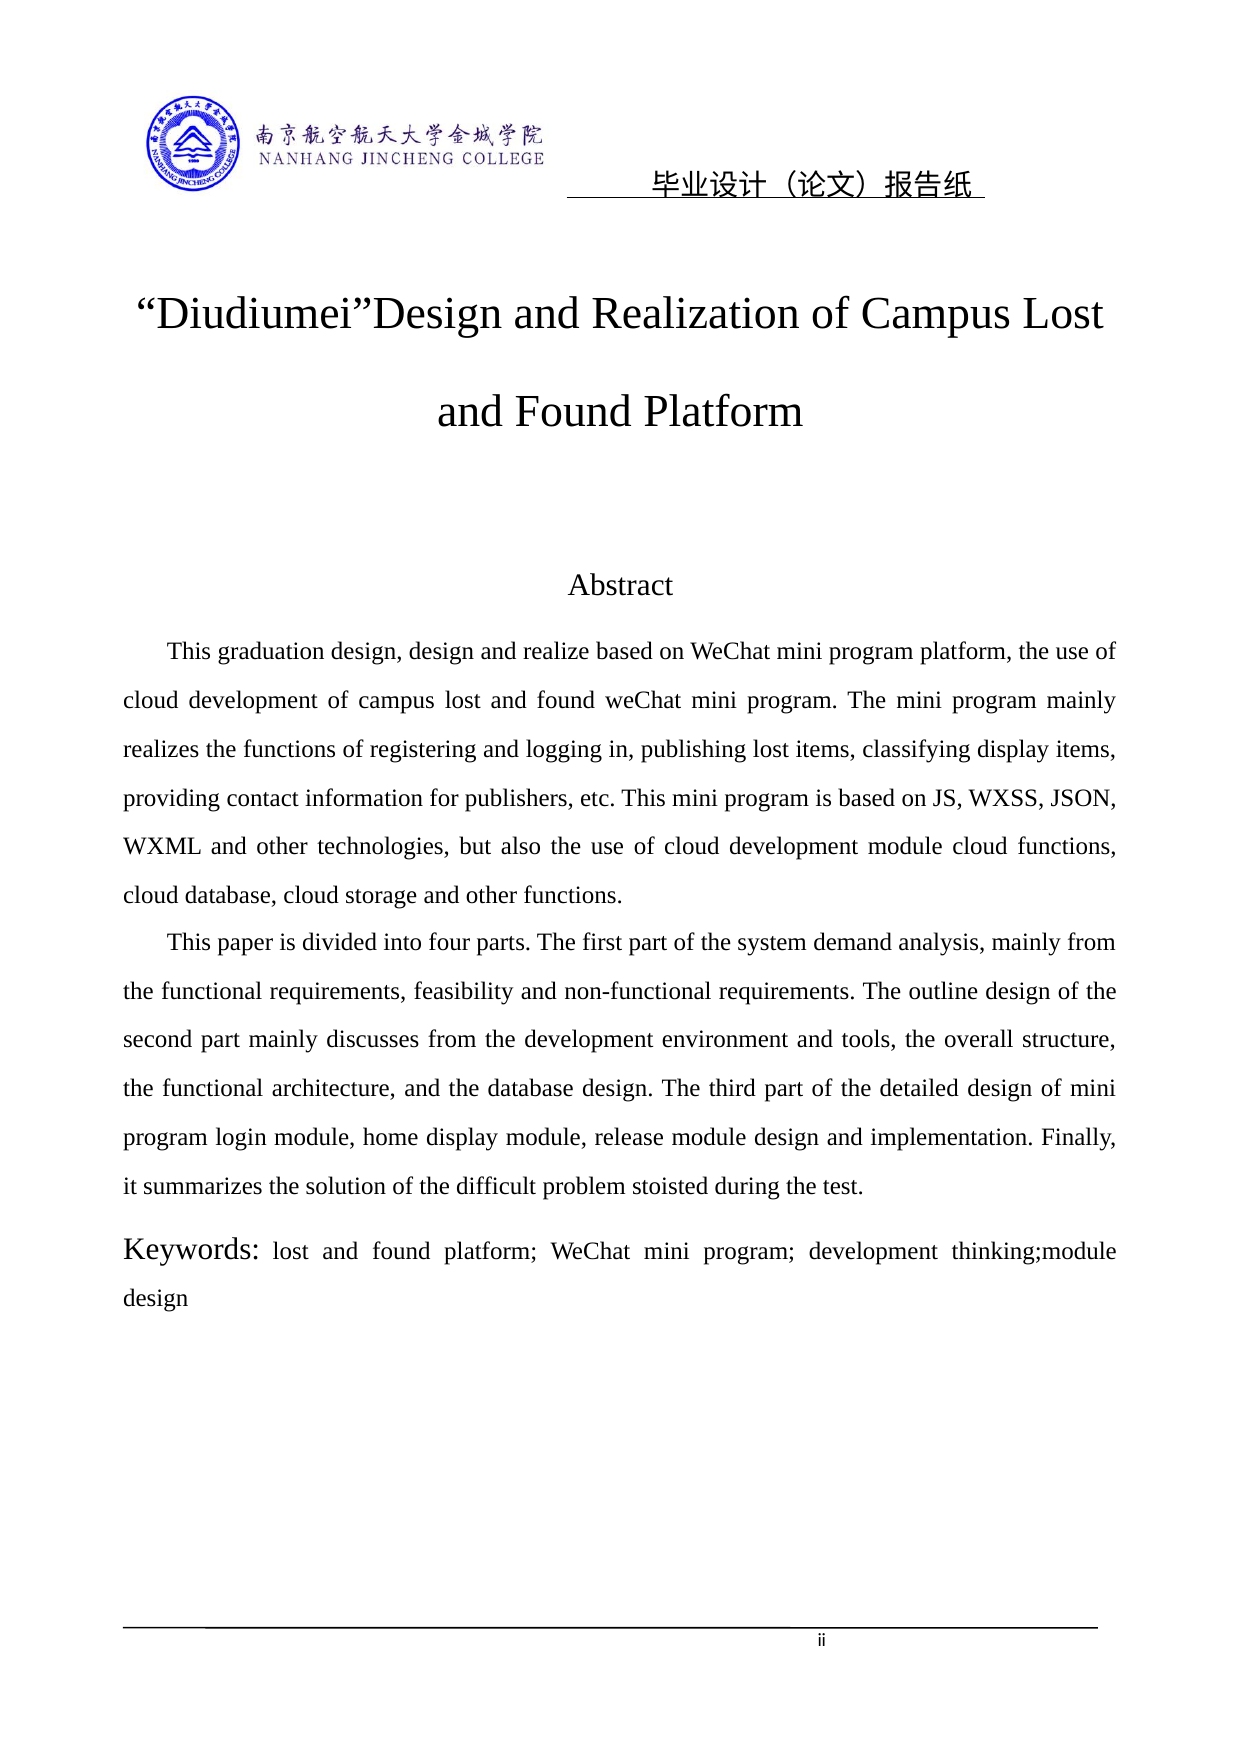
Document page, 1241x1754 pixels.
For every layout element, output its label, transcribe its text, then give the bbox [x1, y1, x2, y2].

subtitle Abstract [123, 552, 1117, 617]
text “Diudiumei”Design and Realization of Campus Lost and Found Platform [123, 280, 1117, 442]
text This paper is divided into four parts. The first part of the system demand analysis, mainly from the functional requirements, feasibility and non-functional requirements. The outline design of the second part mainly discusses from the development environment and tools, the overall structure, the functional architecture, and the database design. The third part of the detailed design of mini program login module, home display module, release module design and implementation. Finally, it summarizes the solution of the difficult problem stoisted during the test. [123, 925, 1117, 1201]
text This graduation design, design and realize based on WeChat mini program platform, the use of cloud development of campus lost and found weChat mini program. The mini program mainly realizes the functions of registering and logging in, publishing lost items, classifying display items, providing contact information for publishers, etc. This mini program is based on JS, WXSS, JSON, WXML and other technologies, but also the use of cloud development module cloud functions, cloud database, cloud storage and other functions. [123, 634, 1117, 911]
text Keywords: lost and found platform; WeChat mini program; development thinking;module design [123, 1216, 1117, 1313]
picture [122, 90, 567, 196]
